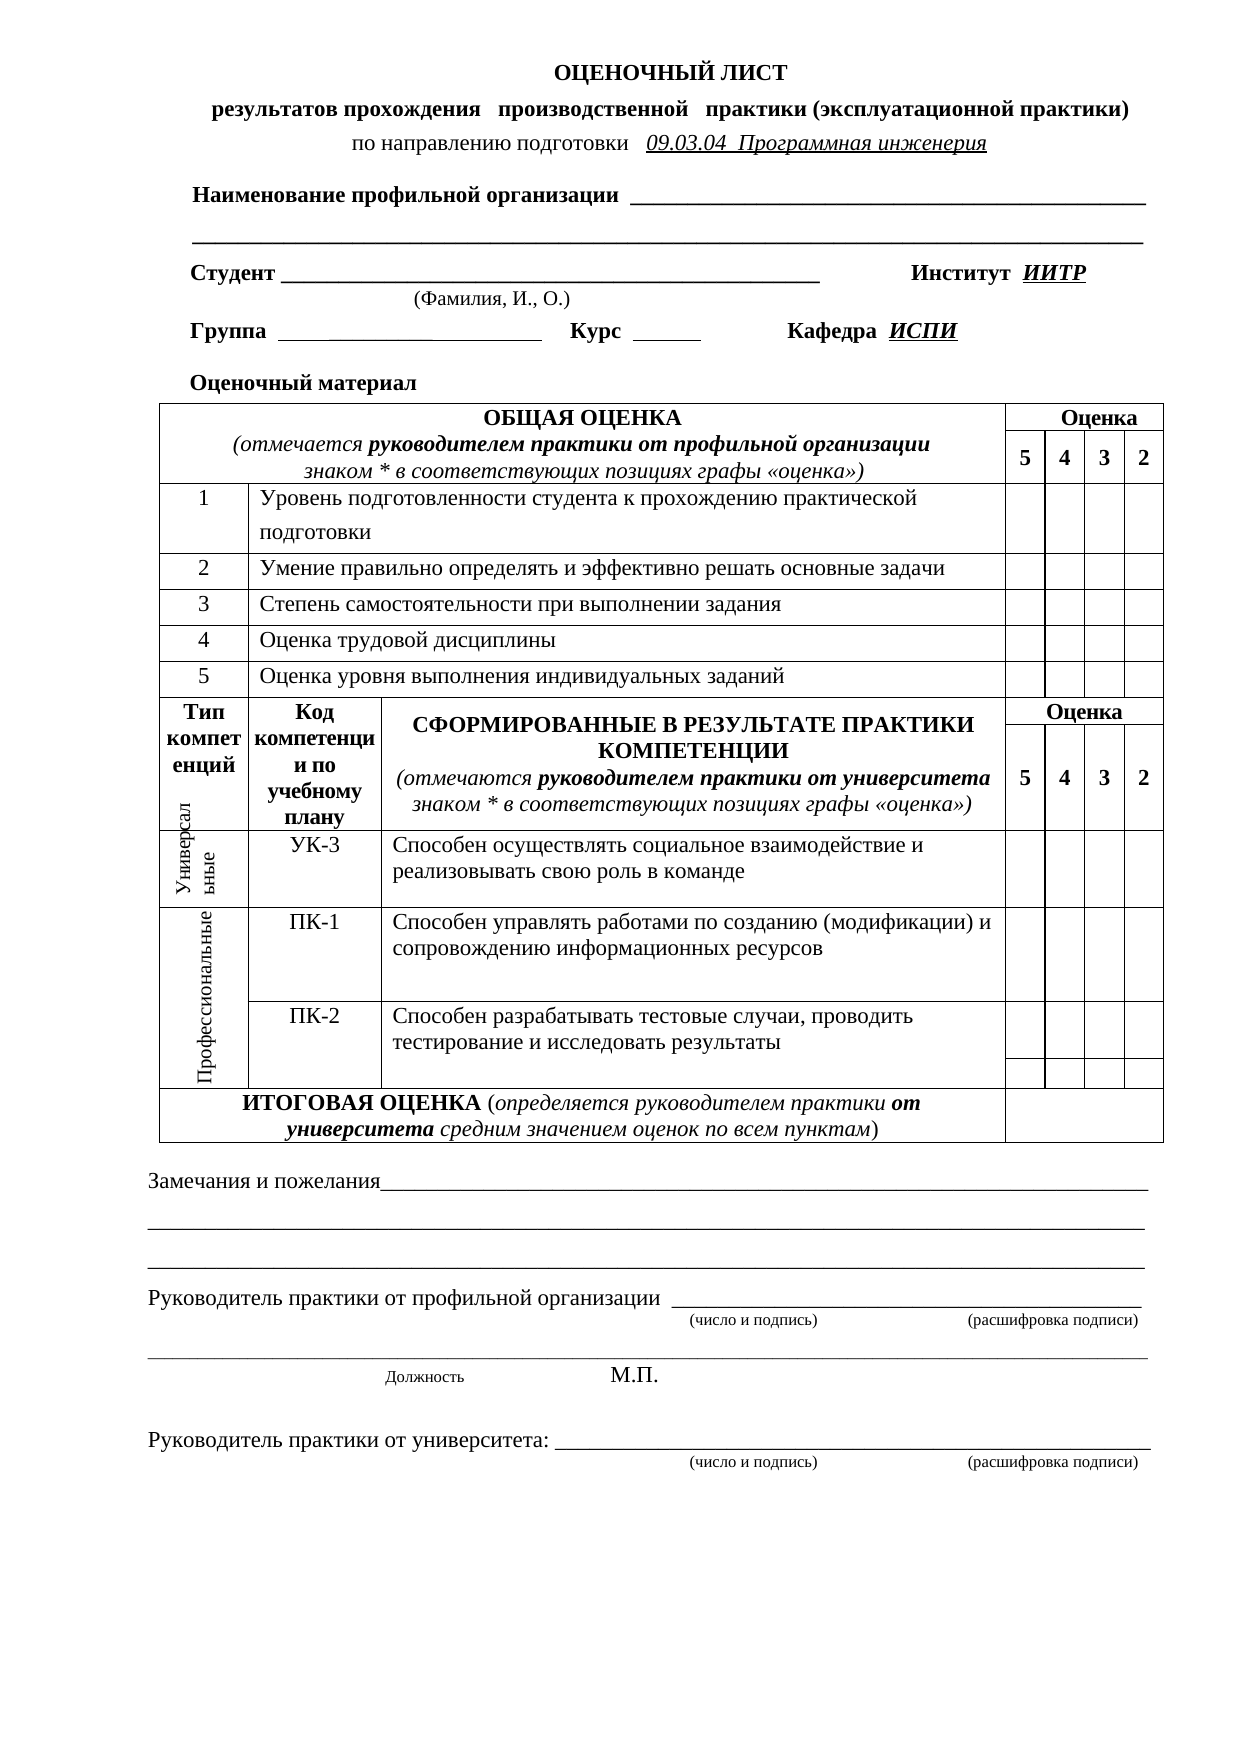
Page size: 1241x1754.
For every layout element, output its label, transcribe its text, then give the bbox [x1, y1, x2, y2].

text _______________________________________________________________________________________ [148, 1206, 1152, 1232]
table_cell [1125, 908, 1163, 1001]
table_cell УК-3 [249, 831, 381, 907]
table_cell [1046, 626, 1084, 661]
table_cell [1046, 662, 1084, 697]
table_header Оценка [1006, 404, 1163, 430]
table_cell 4 [1046, 725, 1084, 830]
table_cell [1006, 484, 1044, 553]
table_cell [1085, 590, 1124, 625]
text результатов прохождения производственной практики (эксплуатационной практики) [148, 95, 1152, 121]
table_cell 3 [1085, 725, 1124, 830]
table_cell [1006, 1089, 1163, 1142]
table_cell [1125, 1059, 1163, 1088]
table_cell [1085, 1059, 1124, 1088]
table_cell [1006, 590, 1044, 625]
table_cell [1085, 484, 1124, 553]
text Студент _______________________________________________ Институт ИИТР [148, 259, 1152, 285]
table_cell Степень самостоятельности при выполнении задания [249, 590, 1005, 625]
table_cell [1085, 908, 1124, 1001]
text Замечания и пожелания___________________________________________________________________ [148, 1167, 1152, 1194]
table_cell [1046, 1059, 1084, 1088]
text ОЦЕНОЧНЫЙ ЛИСТ [148, 59, 1152, 85]
table_cell 5 [1006, 431, 1044, 483]
table_cell [1085, 662, 1124, 697]
table_cell [1006, 626, 1044, 661]
table_cell [1085, 626, 1124, 661]
table_cell [1006, 1002, 1044, 1058]
table_cell ИТОГОВАЯ ОЦЕНКА (определяется руководителем практики от университета средним значением оценок по всем пунктам) [160, 1089, 1005, 1142]
text Оценочный материал [148, 369, 1152, 396]
table_cell [1046, 554, 1084, 589]
text Руководитель практики от профильной организации _________________________________________ [148, 1284, 1152, 1310]
text Группа _________ Курс Кафедра ИСПИ [148, 322, 821, 343]
table_cell [1085, 1002, 1124, 1058]
table_cell Код компетенции по учебному плану [249, 698, 381, 830]
table_cell ПК-2 [249, 1002, 381, 1088]
table_cell 4 [160, 626, 248, 661]
table_cell Тип компетенций [160, 698, 248, 830]
table_cell 2 [160, 554, 248, 589]
table_cell [1125, 590, 1163, 625]
table_cell [1006, 831, 1044, 907]
text Должность М.П. [148, 1361, 1152, 1387]
table_header ОБЩАЯ ОЦЕНКА (отмечается руководителем практики от профильной организации знаком * в соответствующих позициях графы «оценка») [160, 404, 1005, 483]
table_cell 2 [1125, 431, 1163, 483]
table_cell Оценка трудовой дисциплины [249, 626, 1005, 661]
text (число и подпись) (расшифровка подписи) [148, 1452, 1152, 1471]
text ___________________________________________________________________________________ [148, 220, 1152, 247]
table_cell ПК-1 [249, 908, 381, 1001]
table_cell [1006, 1059, 1044, 1088]
table_cell [1125, 554, 1163, 589]
table_cell [1006, 662, 1044, 697]
text Наименование профильной организации _____________________________________________ [148, 181, 1152, 208]
text _______________________________________________________________________________________ [148, 1245, 1152, 1271]
table_cell [1125, 626, 1163, 661]
table_cell Универсальные [160, 831, 248, 907]
text Группа _________ Курс Кафедра ИСПИ [824, 322, 1152, 343]
table_cell Умение правильно определять и эффективно решать основные задачи [249, 554, 1005, 589]
table_cell [1125, 1002, 1163, 1058]
table_cell [1046, 1002, 1084, 1058]
text ________________________________________________________________________________________________________________________ [148, 1342, 1152, 1361]
table_cell 4 [1046, 431, 1084, 483]
table_cell [1046, 908, 1084, 1001]
table_cell [1046, 831, 1084, 907]
table_cell Способен управлять работами по созданию (модификации) и сопровождению информационных ресурсов [382, 908, 1005, 1001]
table_cell [1125, 662, 1163, 697]
table_cell [1125, 484, 1163, 553]
table_cell [1085, 554, 1124, 589]
table_cell Оценка уровня выполнения индивидуальных заданий [249, 662, 1005, 697]
table_cell [1085, 831, 1124, 907]
table_cell Профессиональные [160, 908, 248, 1088]
table_cell [1046, 484, 1084, 553]
table_cell 3 [160, 590, 248, 625]
table_cell [1006, 908, 1044, 1001]
table_cell 5 [1006, 725, 1044, 830]
text (число и подпись) (расшифровка подписи) [148, 1310, 1152, 1329]
table_cell Способен осуществлять социальное взаимодействие и реализовывать свою роль в команде [382, 831, 1005, 907]
table_cell 3 [1085, 431, 1124, 483]
text по направлению подготовки 09.03.04 Программная инженерия [148, 129, 1152, 155]
text (Фамилия, И., О.) [148, 285, 1152, 309]
table_cell Уровень подготовленности студента к прохождению практической подготовки [249, 484, 1005, 553]
table_cell СФОРМИРОВАННЫЕ В РЕЗУЛЬТАТЕ ПРАКТИКИ КОМПЕТЕНЦИИ (отмечаются руководителем практики от университета знаком * в соответствующих позициях графы «оценка») [382, 698, 1005, 830]
table_cell Способен разрабатывать тестовые случаи, проводить тестирование и исследовать результаты [382, 1002, 1005, 1088]
table_cell [1006, 554, 1044, 589]
table_cell [1046, 590, 1084, 625]
table_cell 1 [160, 484, 248, 553]
table_cell 5 [160, 662, 248, 697]
table_cell 2 [1125, 725, 1163, 830]
table_cell Оценка [1006, 698, 1163, 724]
text Руководитель практики от университета: ____________________________________________________ [148, 1426, 1152, 1452]
table_cell [1125, 831, 1163, 907]
